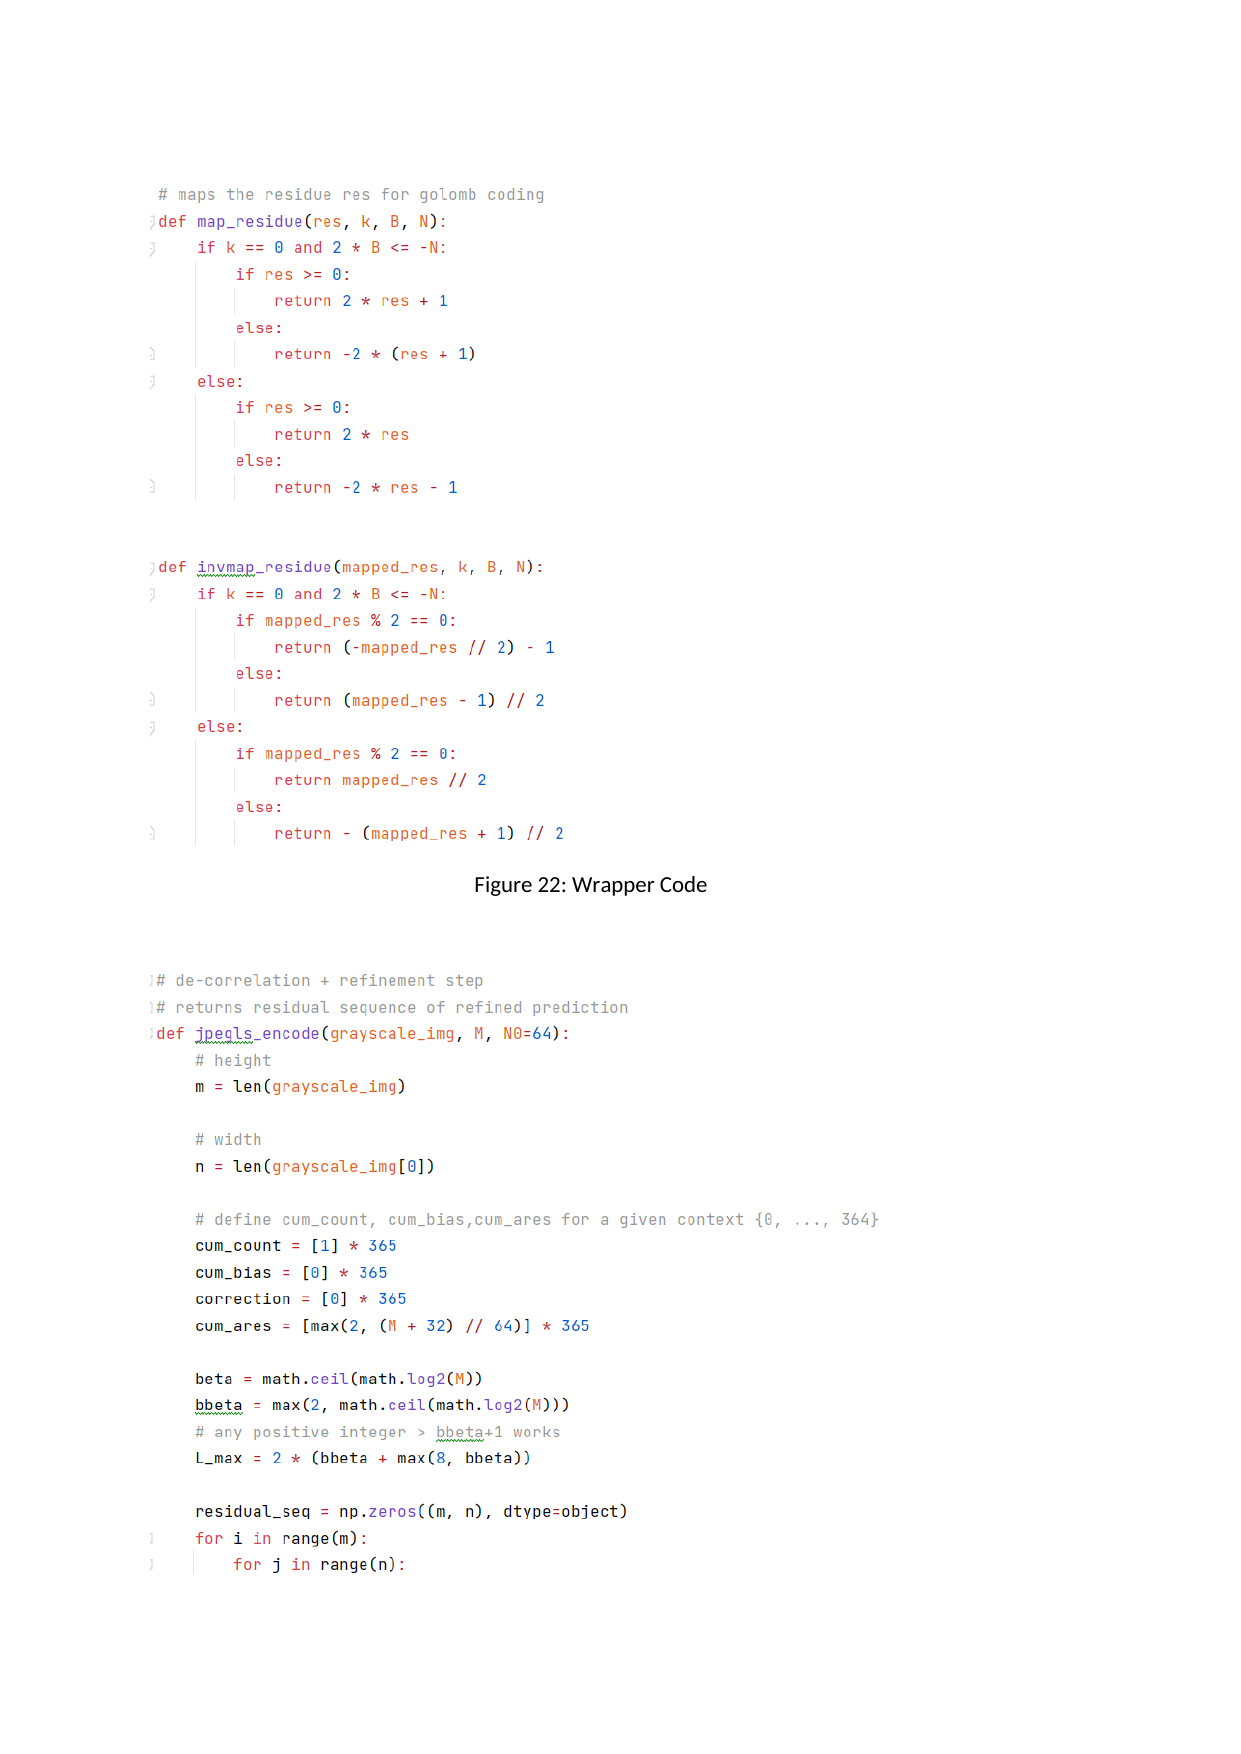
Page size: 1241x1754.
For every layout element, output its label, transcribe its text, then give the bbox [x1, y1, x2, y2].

picture [150, 963, 986, 1574]
picture [150, 178, 1085, 870]
text Figure 22: Wrapper Code [150, 870, 1090, 898]
